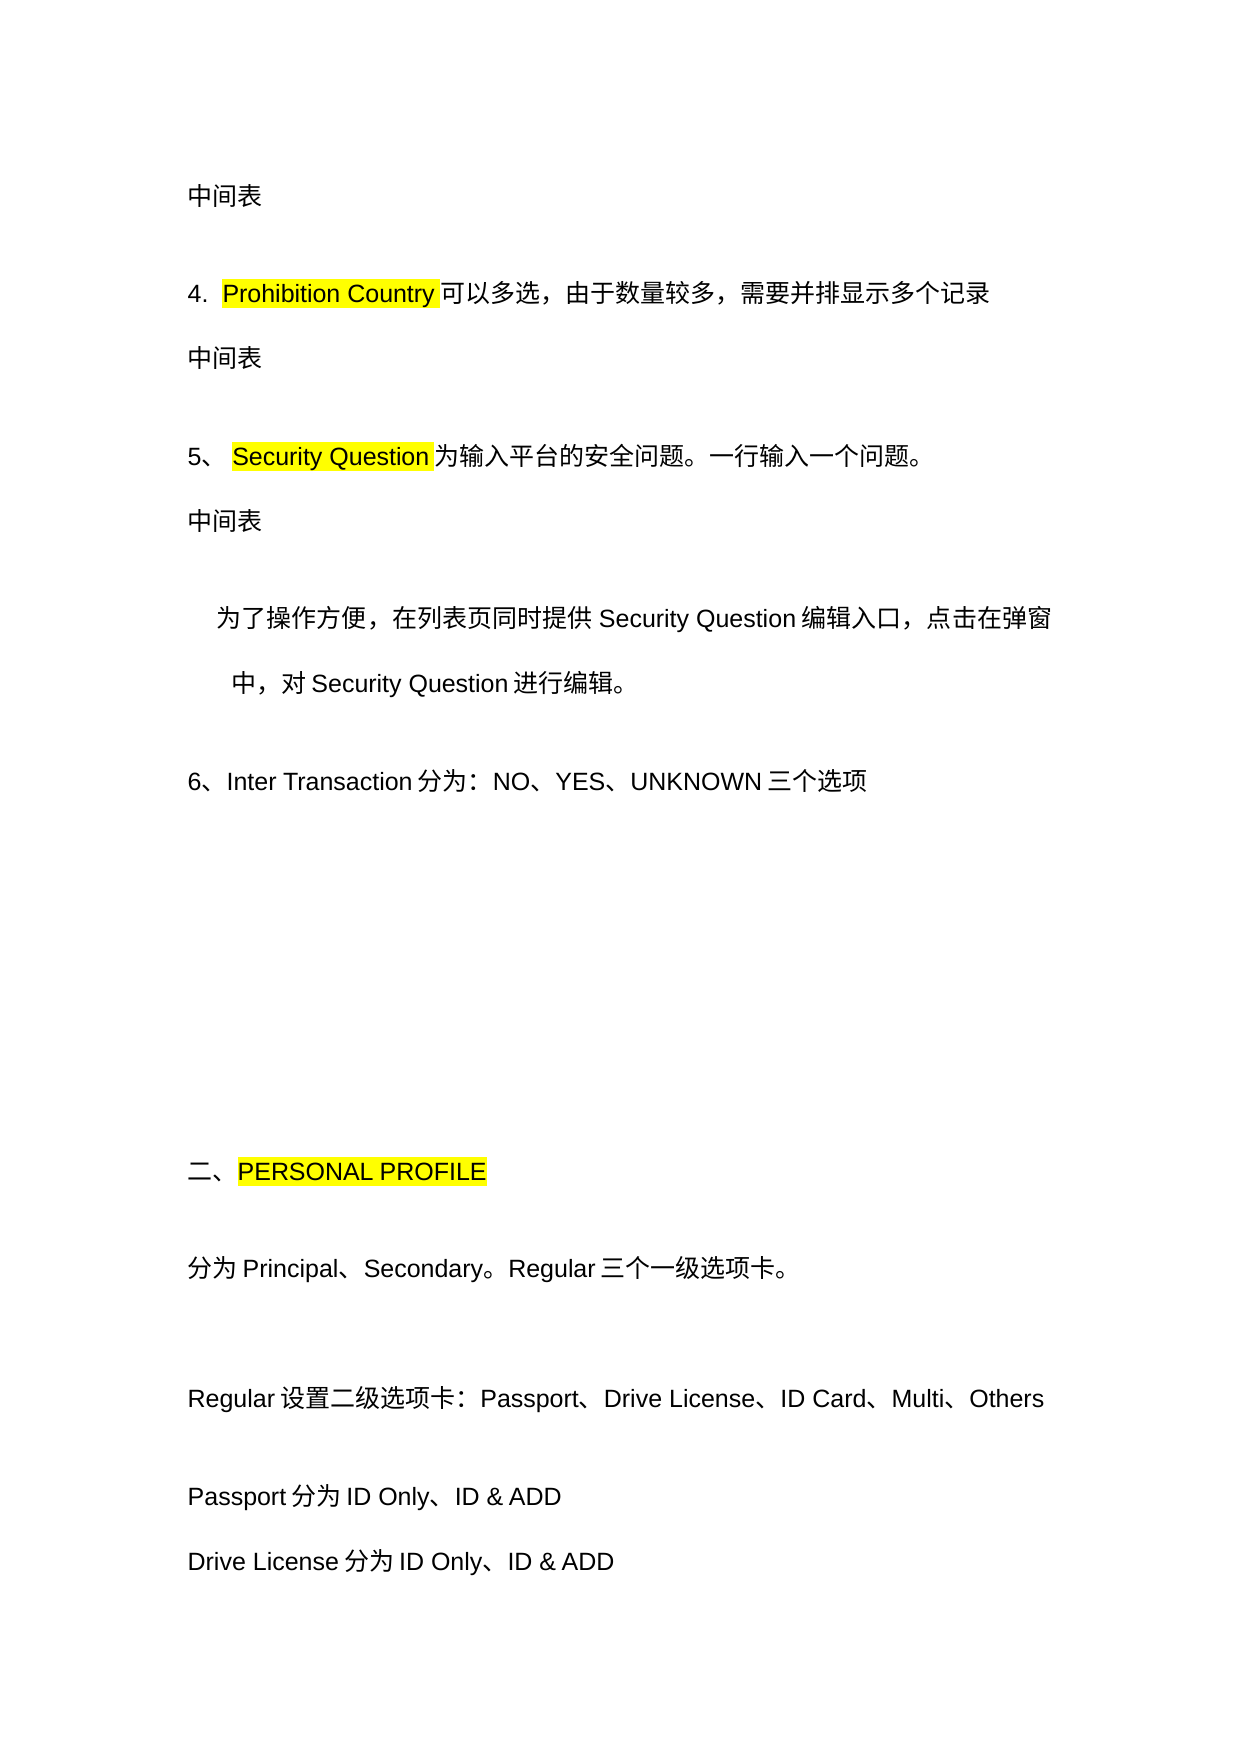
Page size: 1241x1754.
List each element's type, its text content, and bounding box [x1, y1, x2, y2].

text 为了操作方便，在列表页同时提供Security Question编辑入口，点击在弹窗中，对Security Question进行编辑。 [187, 584, 1053, 714]
text 4. Prohibition Country可以多选，由于数量较多，需要并排显示多个记录 [187, 259, 1053, 324]
text 中间表 [187, 162, 1053, 227]
text Regular设置二级选项卡：Passport、Drive License、ID Card、Multi、Others [187, 1364, 1053, 1429]
text 6、Inter Transaction分为：NO、YES、UNKNOWN三个选项 [187, 747, 1053, 812]
text 中间表 [187, 324, 1053, 389]
text 中间表 [187, 487, 1053, 552]
text Passport分为ID Only、ID & ADD [187, 1462, 1053, 1527]
text 5、 Security Question为输入平台的安全问题。一行输入一个问题。 [187, 422, 1053, 487]
text 二、PERSONAL PROFILE [187, 1137, 1053, 1202]
text Drive License分为ID Only、ID & ADD [187, 1527, 1053, 1592]
text 分为Principal、Secondary。Regular三个一级选项卡。 [187, 1234, 1053, 1299]
